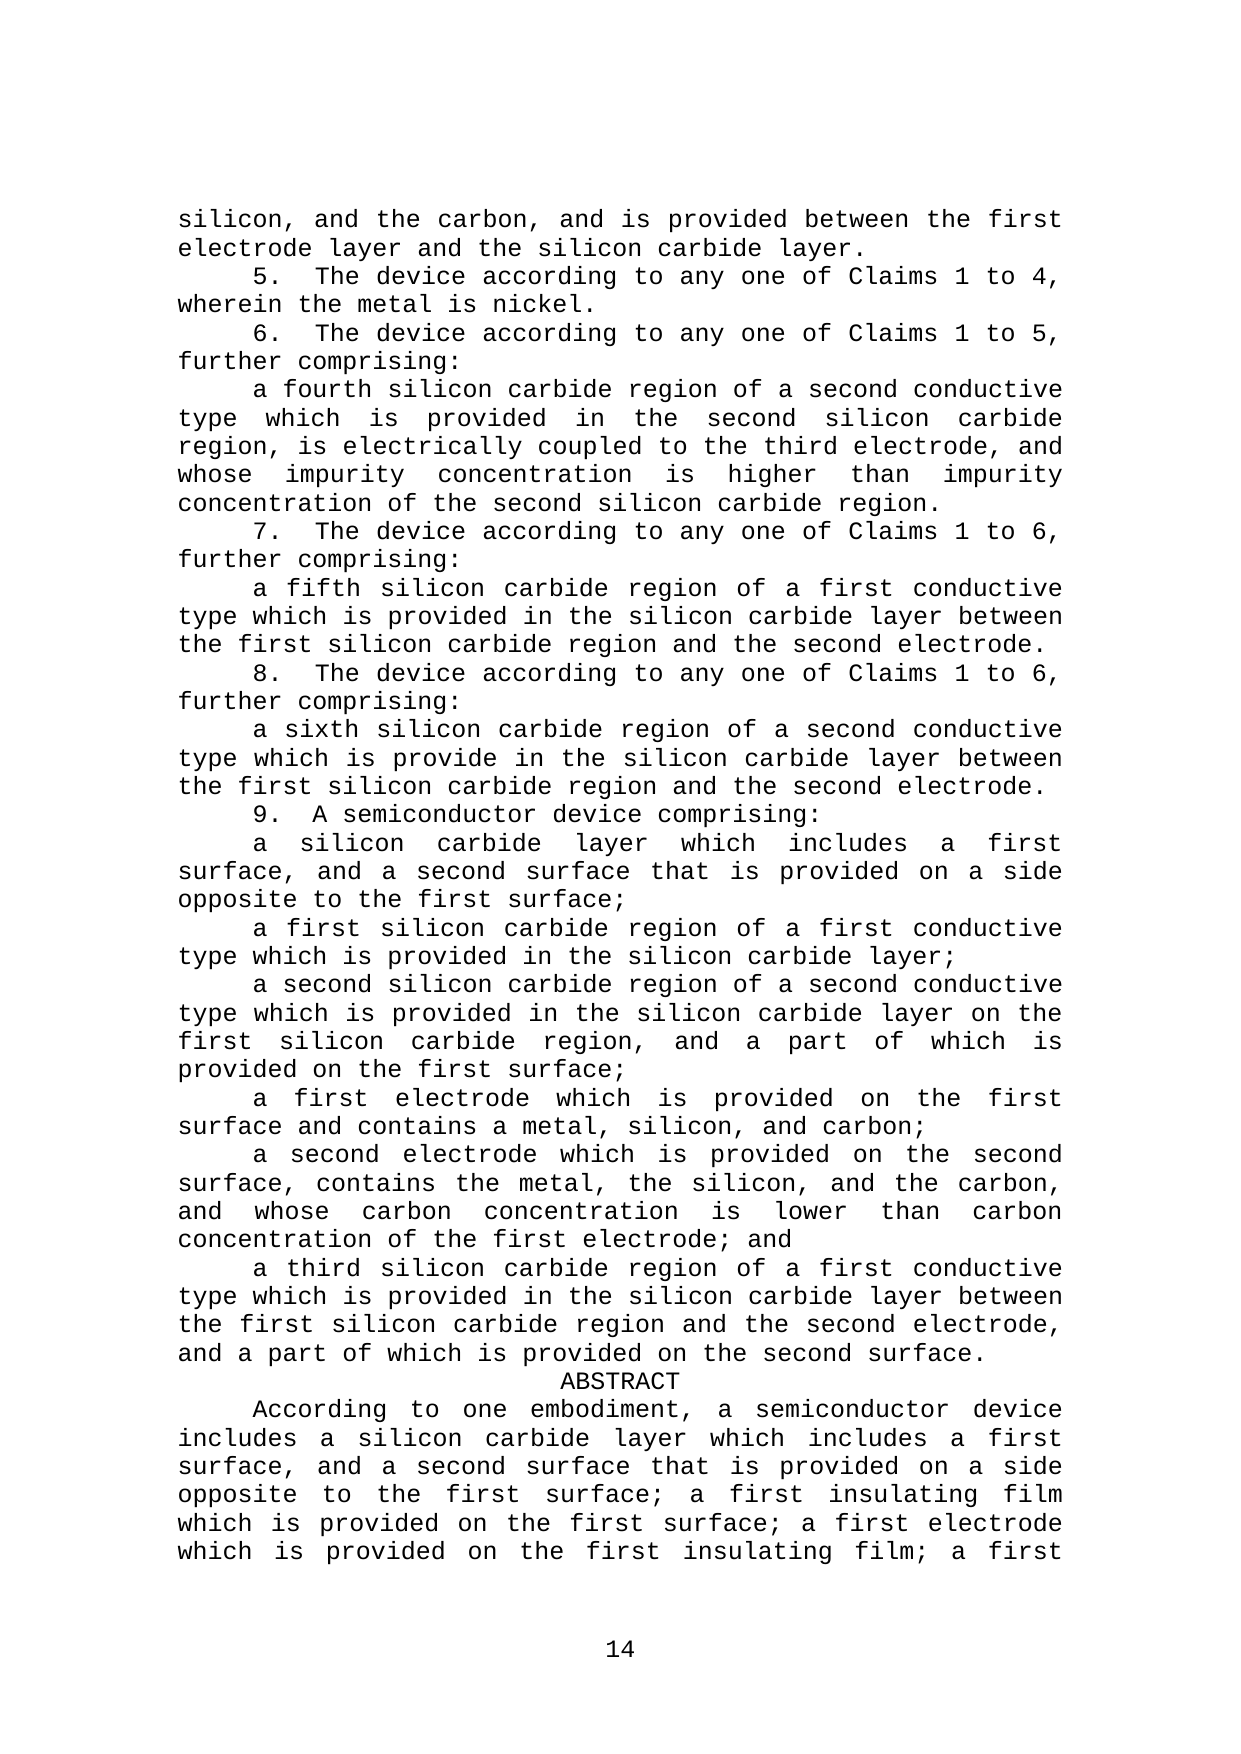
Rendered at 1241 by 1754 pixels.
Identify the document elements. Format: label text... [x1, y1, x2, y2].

text 8. The device according to any one of Claims 1 to 6, further comprising: [177, 660, 1063, 717]
text a sixth silicon carbide region of a second conductive type which is provide in the silicon carbide layer between the first silicon carbide region and the second electrode. [177, 717, 1063, 802]
text a third silicon carbide region of a first conductive type which is provided in the silicon carbide layer between the first silicon carbide region and the second electrode, and a part of which is provided on the second surface. [177, 1255, 1063, 1368]
text 5. The device according to any one of Claims 1 to 4, wherein the metal is nickel. [177, 263, 1063, 320]
text 6. The device according to any one of Claims 1 to 5, further comprising: [177, 320, 1063, 377]
text a fifth silicon carbide region of a first conductive type which is provided in the silicon carbide layer between the first silicon carbide region and the second electrode. [177, 575, 1063, 660]
text 7. The device according to any one of Claims 1 to 6, further comprising: [177, 518, 1063, 575]
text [177, 207, 1063, 263]
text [177, 1397, 1063, 1567]
text a fourth silicon carbide region of a second conductive type which is provided in the second silicon carbide region, is electrically coupled to the third electrode, and whose impurity concentration is higher than impurity concentration of the second silicon carbide region. [177, 377, 1063, 518]
text ABSTRACT [177, 1368, 1063, 1397]
text a second electrode which is provided on the second surface, contains the metal, the silicon, and the carbon, and whose carbon concentration is lower than carbon concentration of the first electrode; and [177, 1142, 1063, 1255]
text 9. A semiconductor device comprising: [177, 802, 1063, 830]
text a silicon carbide layer which includes a first surface, and a second surface that is provided on a side opposite to the first surface; [177, 830, 1063, 915]
text a second silicon carbide region of a second conductive type which is provided in the silicon carbide layer on the first silicon carbide region, and a part of which is provided on the first surface; [177, 972, 1063, 1085]
text a first electrode which is provided on the first surface and contains a metal, silicon, and carbon; [177, 1085, 1063, 1142]
text a first silicon carbide region of a first conductive type which is provided in the silicon carbide layer; [177, 915, 1063, 972]
